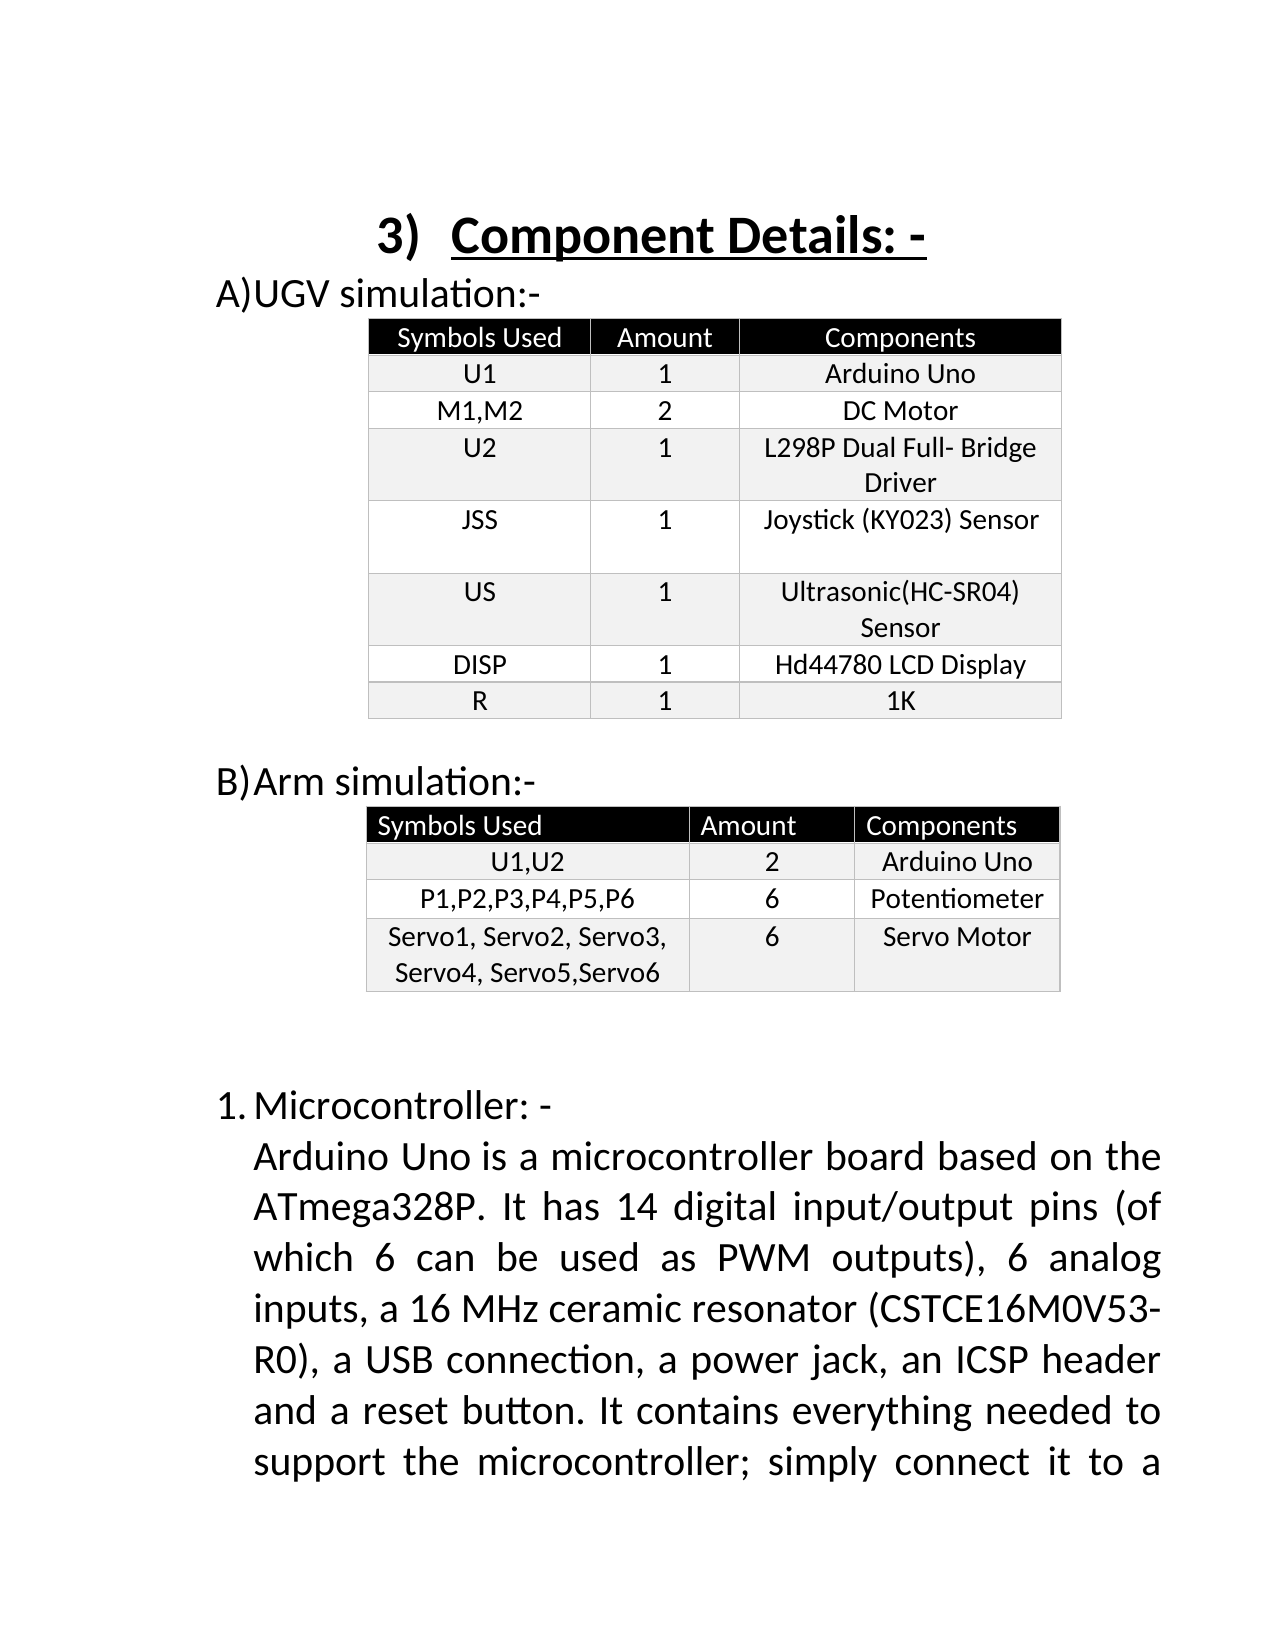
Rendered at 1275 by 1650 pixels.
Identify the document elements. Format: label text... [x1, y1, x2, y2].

table_cell Ultrasonic(HC-SR04) Sensor [740, 574, 1061, 645]
list Microcontroller: - [216, 1079, 1162, 1129]
table_cell 6 [690, 880, 854, 917]
table_cell Arduino Uno [855, 844, 1059, 879]
table_cell Hd44780 LCD Display [740, 646, 1061, 681]
table_cell P1,P2,P3,P4,P5,P6 [367, 880, 689, 917]
table_cell R [369, 683, 590, 718]
table_cell 1 [591, 356, 739, 391]
table_cell U1 [369, 356, 590, 391]
table_cell US [369, 574, 590, 645]
table_cell 1 [591, 646, 739, 681]
table_header Symbols Used [367, 807, 689, 842]
table_cell L298P Dual Full- Bridge Driver [740, 429, 1061, 500]
table_cell 1 [591, 683, 739, 718]
table_cell Potentiometer [855, 880, 1059, 917]
table_header Components [740, 319, 1061, 354]
table_cell 1 [591, 574, 739, 645]
list Component Details: - [141, 201, 1162, 267]
table_cell M1,M2 [369, 392, 590, 428]
table_cell Servo1, Servo2, Servo3, Servo4, Servo5,Servo6 [367, 919, 689, 991]
table_cell 6 [690, 919, 854, 991]
table_header Amount [690, 807, 854, 842]
table_cell Arduino Uno [740, 356, 1061, 391]
list UGV simulation:- [216, 267, 1162, 318]
table_cell U2 [369, 429, 590, 500]
table_cell 2 [690, 844, 854, 879]
table_cell DISP [369, 646, 590, 681]
list Arm simulation:- [216, 755, 1162, 806]
table_cell 1 [591, 501, 739, 572]
table_header Symbols Used [369, 319, 590, 354]
table_header Amount [591, 319, 739, 354]
table_cell DC Motor [740, 392, 1061, 428]
table_cell 1K [740, 683, 1061, 718]
table_cell Servo Motor [855, 919, 1059, 991]
table_cell 2 [591, 392, 739, 428]
table_cell U1,U2 [367, 844, 689, 879]
table_cell JSS [369, 501, 590, 572]
table_header Components [855, 807, 1059, 842]
table_cell 1 [591, 429, 739, 500]
table_cell Joystick (KY023) Sensor [740, 501, 1061, 572]
